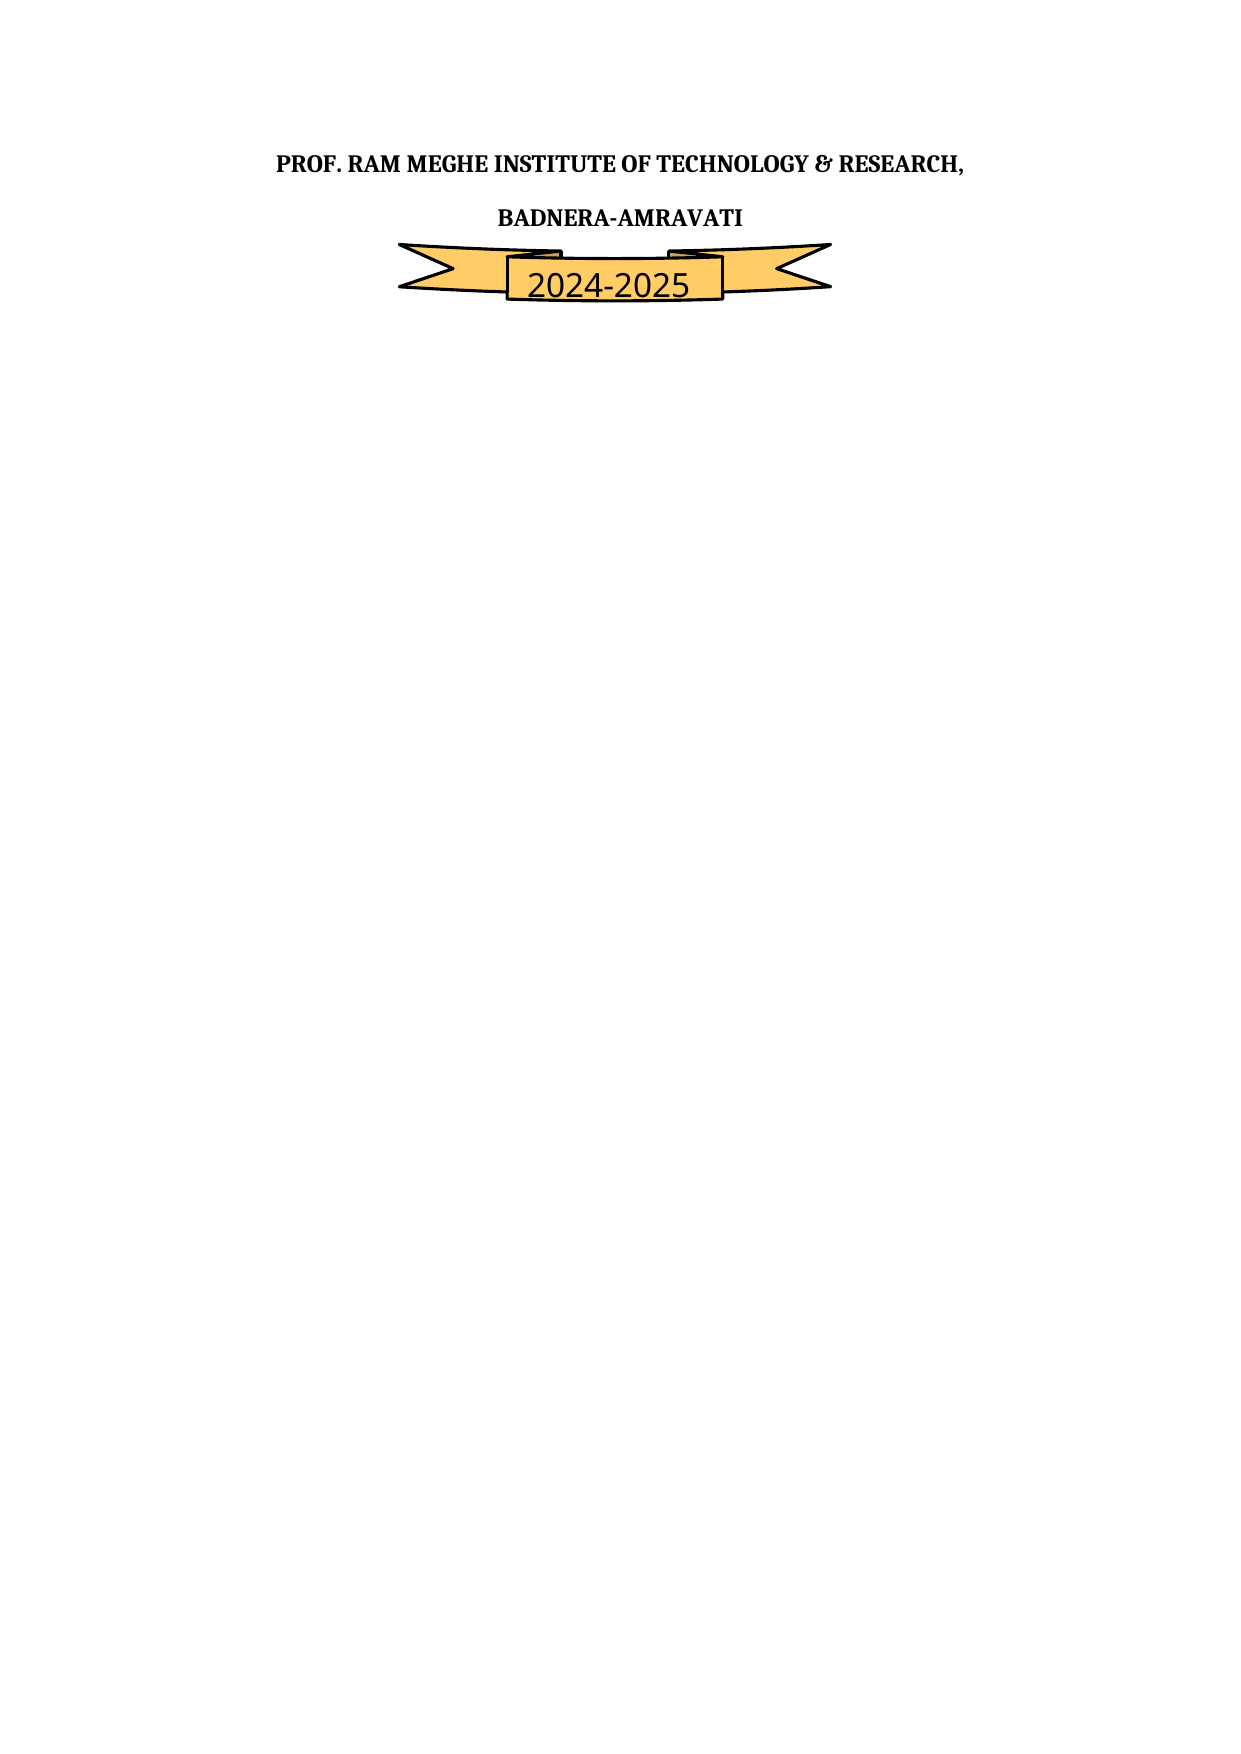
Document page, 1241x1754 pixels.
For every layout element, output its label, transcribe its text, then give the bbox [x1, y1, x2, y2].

text CERTIFICATE [150, 258, 1090, 337]
text Prof. RAM MEGHE INSTITUTE OF TECHNOLOGY & RESEARCH, [150, 150, 1090, 179]
text BADNERA-Amravati [150, 204, 1090, 233]
